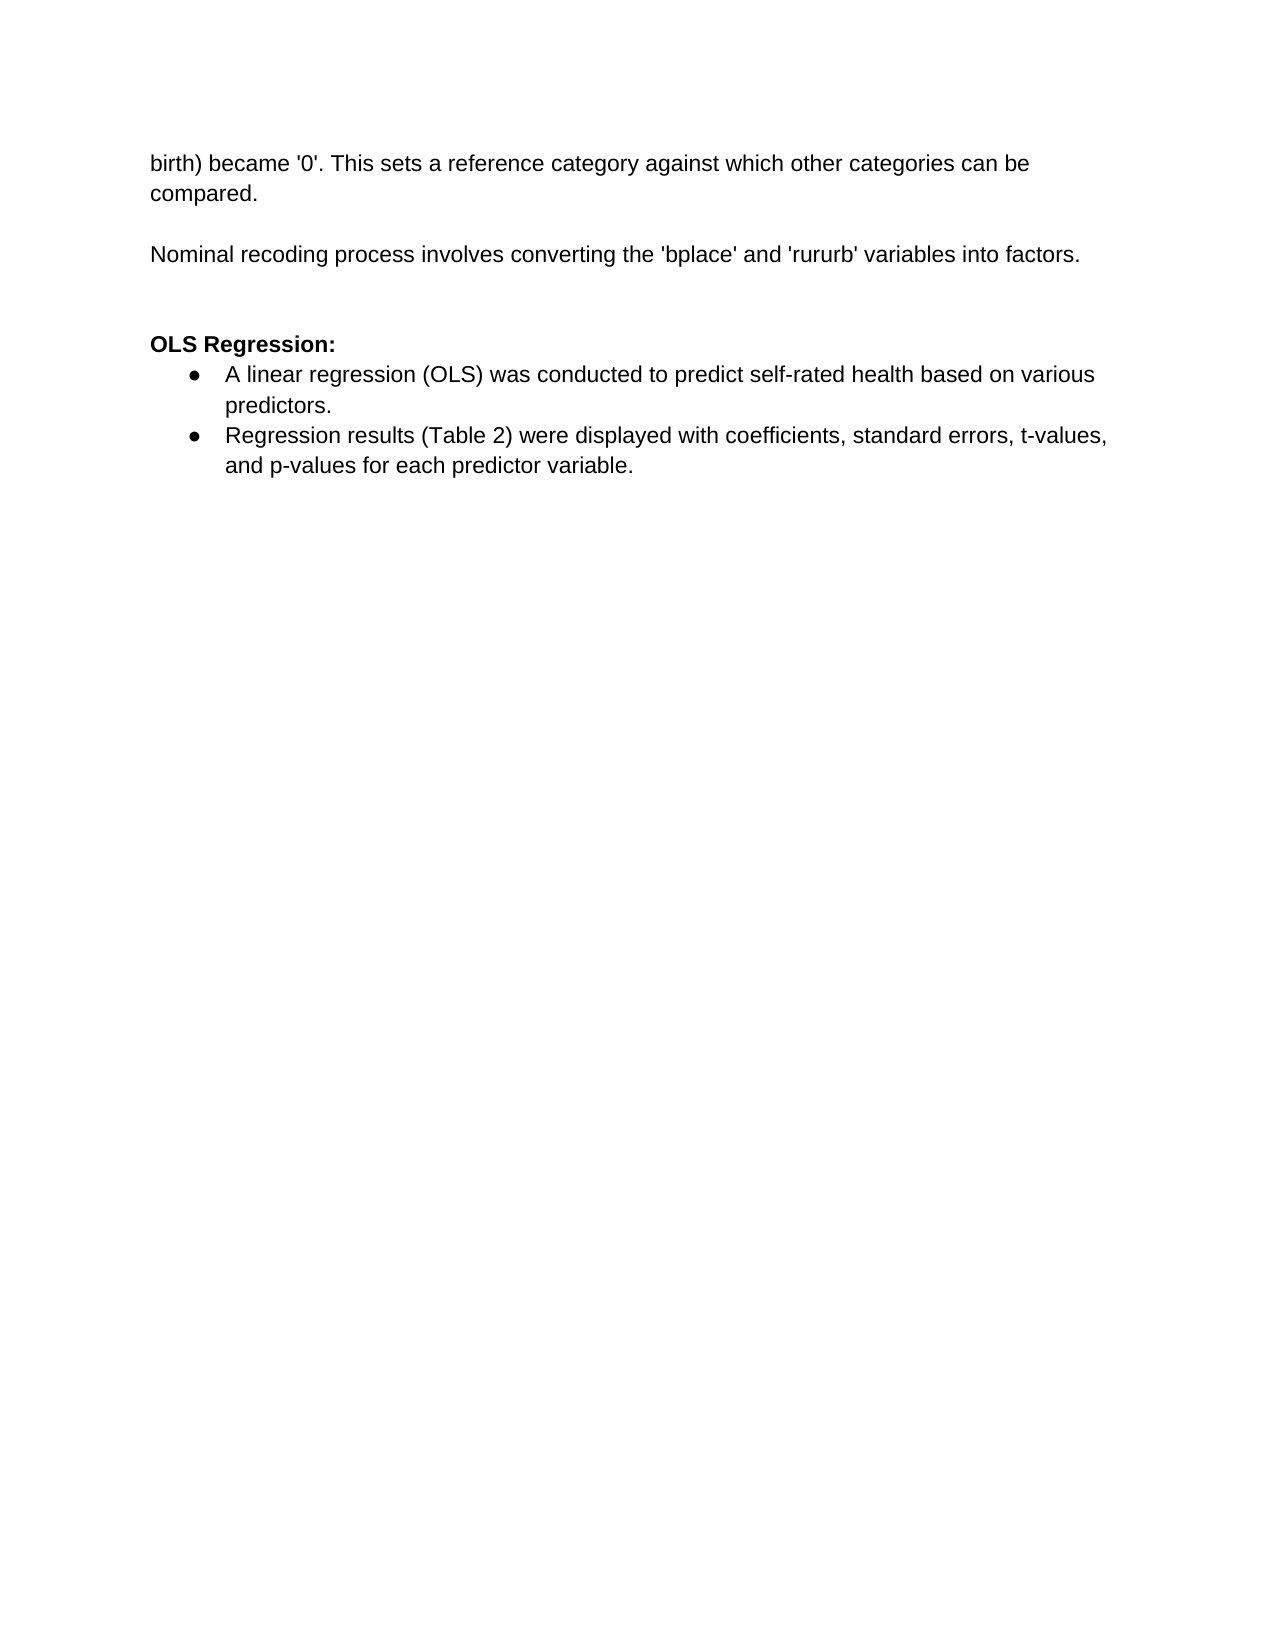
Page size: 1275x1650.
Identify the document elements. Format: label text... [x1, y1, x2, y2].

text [150, 150, 1125, 207]
list A linear regression (OLS) was conducted to predict self-rated health based on various predictors. [187, 361, 1125, 418]
list Regression results (Table 2) were displayed with coefficients, standard errors, t-values, and p-values for each predictor variable. [187, 422, 1125, 478]
text Nominal recoding process involves converting the 'bplace' and 'rururb' variables into factors. [150, 241, 1125, 267]
text OLS Regression: [150, 331, 1125, 358]
